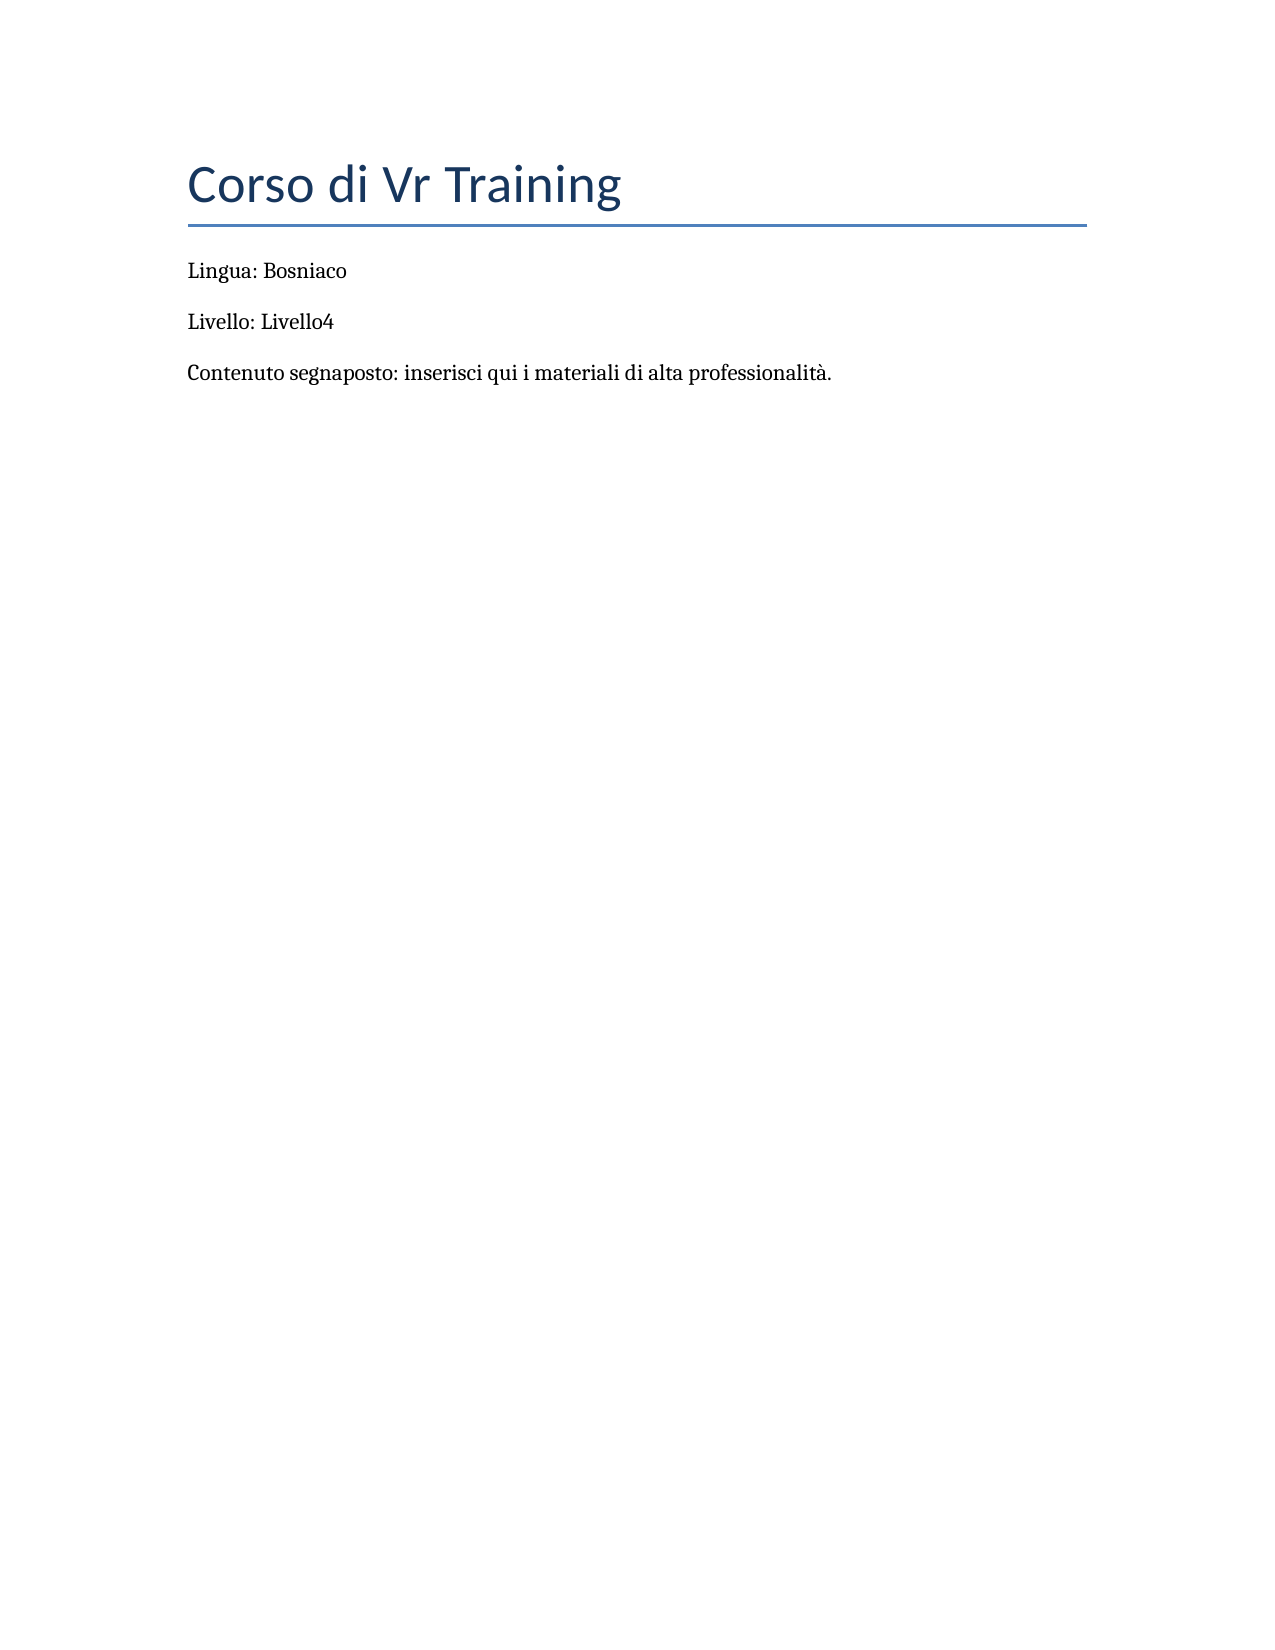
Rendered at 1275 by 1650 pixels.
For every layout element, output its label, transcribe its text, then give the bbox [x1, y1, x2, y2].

title Corso di Vr Training [187, 150, 1087, 227]
text Livello: Livello4 [187, 309, 1087, 335]
text Lingua: Bosniaco [187, 258, 1087, 284]
text Contenuto segnaposto: inserisci qui i materiali di alta professionalità. [187, 360, 1087, 386]
